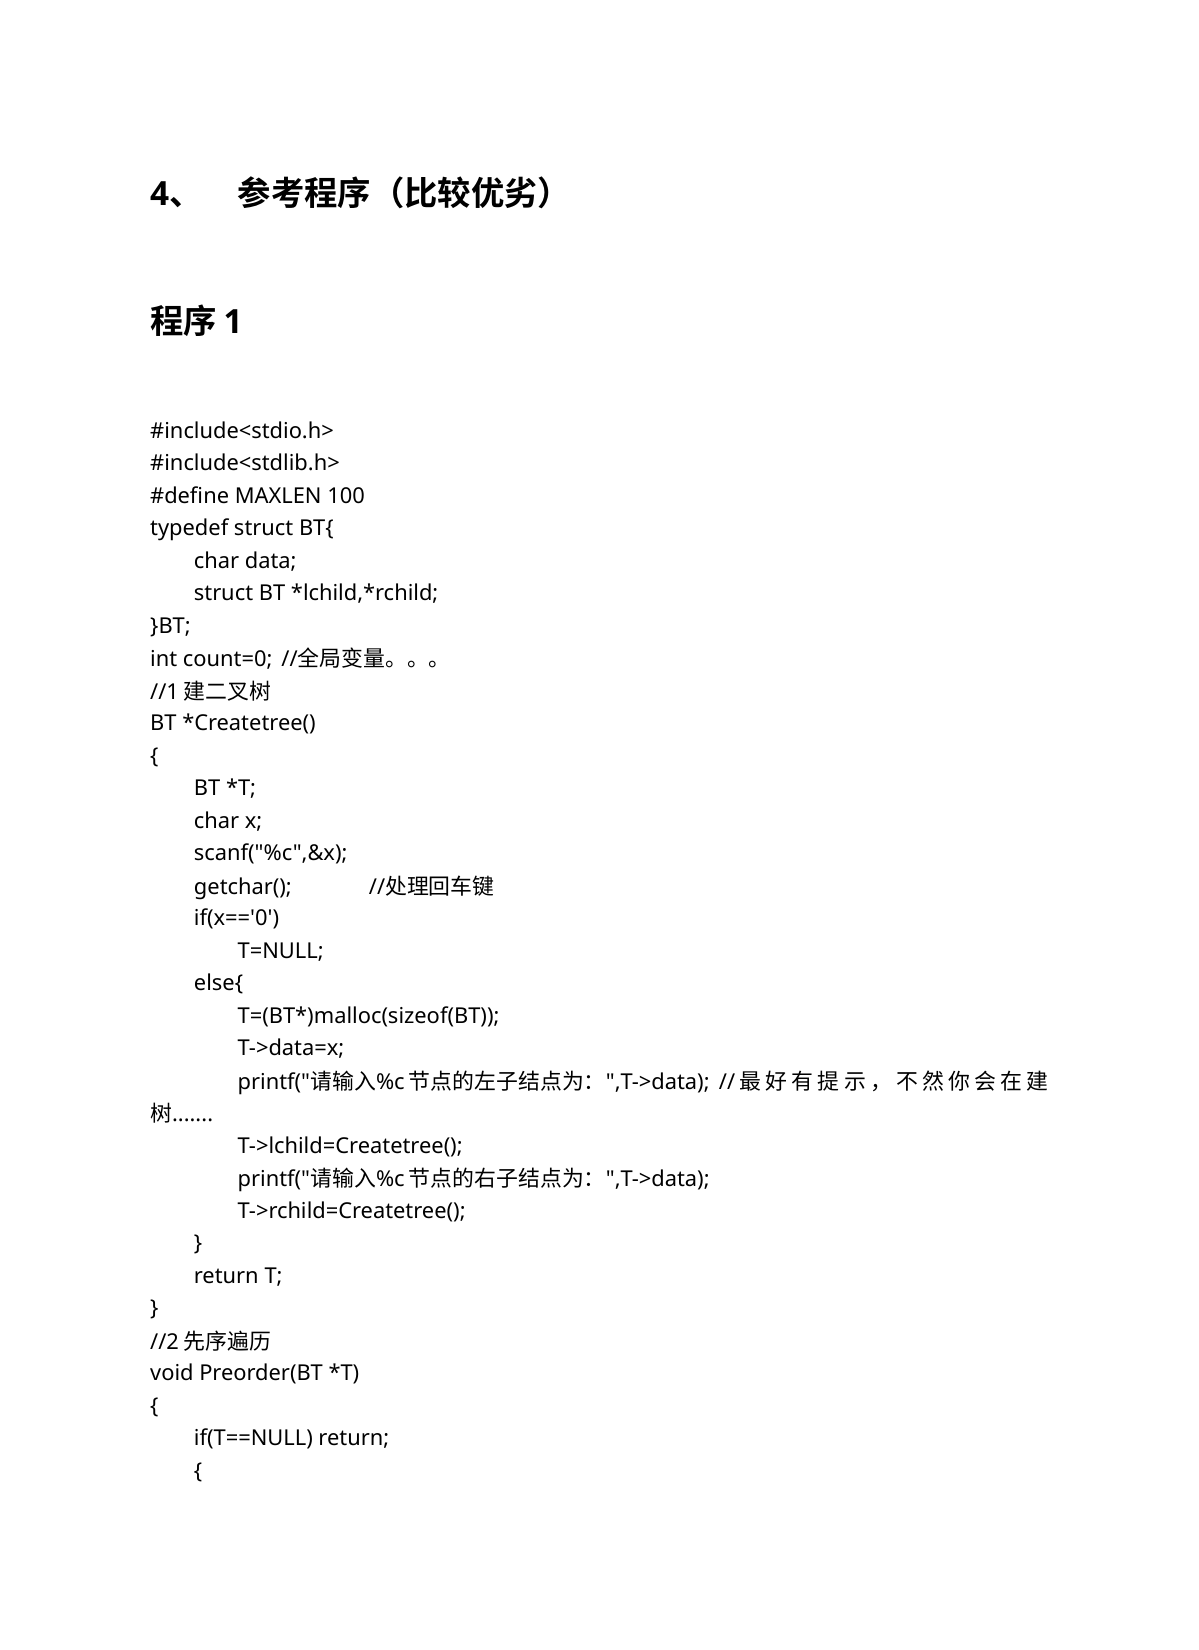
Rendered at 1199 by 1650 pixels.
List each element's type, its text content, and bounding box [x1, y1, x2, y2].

text T=(BT*)malloc(sizeof(BT)); [150, 998, 1049, 1031]
text } [150, 1226, 1049, 1258]
text BT *T; [150, 771, 1049, 803]
text char data; [150, 543, 1049, 576]
text T=NULL; [150, 933, 1049, 966]
text return T; [150, 1258, 1049, 1291]
text else{ [150, 966, 1049, 998]
text printf("请输入%c节点的左子结点为：",T->data); //最好有提示，不然你会在建树....... [150, 1063, 1049, 1128]
text getchar(); //处理回车键 [150, 868, 1049, 901]
text BT *Createtree() [150, 706, 1049, 738]
text } [150, 1291, 1049, 1323]
text T->lchild=Createtree(); [150, 1128, 1049, 1161]
text typedef struct BT{ [150, 511, 1049, 543]
text T->rchild=Createtree(); [150, 1193, 1049, 1226]
text #include<stdio.h> [150, 413, 1049, 446]
subtitle 程序1 [150, 286, 1049, 351]
text #include<stdlib.h> [150, 446, 1049, 478]
text int count=0; //全局变量。。。 [150, 641, 1049, 673]
text char x; [150, 803, 1049, 836]
text //1建二叉树 [150, 673, 1049, 706]
text { [150, 1388, 1049, 1421]
text if(x=='0') [150, 901, 1049, 933]
text printf("请输入%c节点的右子结点为：",T->data); [150, 1161, 1049, 1193]
subtitle 参考程序（比较优劣） [150, 159, 1049, 224]
text { [150, 738, 1049, 771]
text //2先序遍历 [150, 1323, 1049, 1356]
text void Preorder(BT *T) [150, 1356, 1049, 1388]
text T->data=x; [150, 1031, 1049, 1063]
text }BT; [150, 608, 1049, 641]
text #define MAXLEN 100 [150, 478, 1049, 511]
text if(T==NULL) return; [150, 1421, 1049, 1453]
text { [150, 1453, 1049, 1486]
text scanf("%c",&x); [150, 836, 1049, 868]
text struct BT *lchild,*rchild; [150, 576, 1049, 608]
